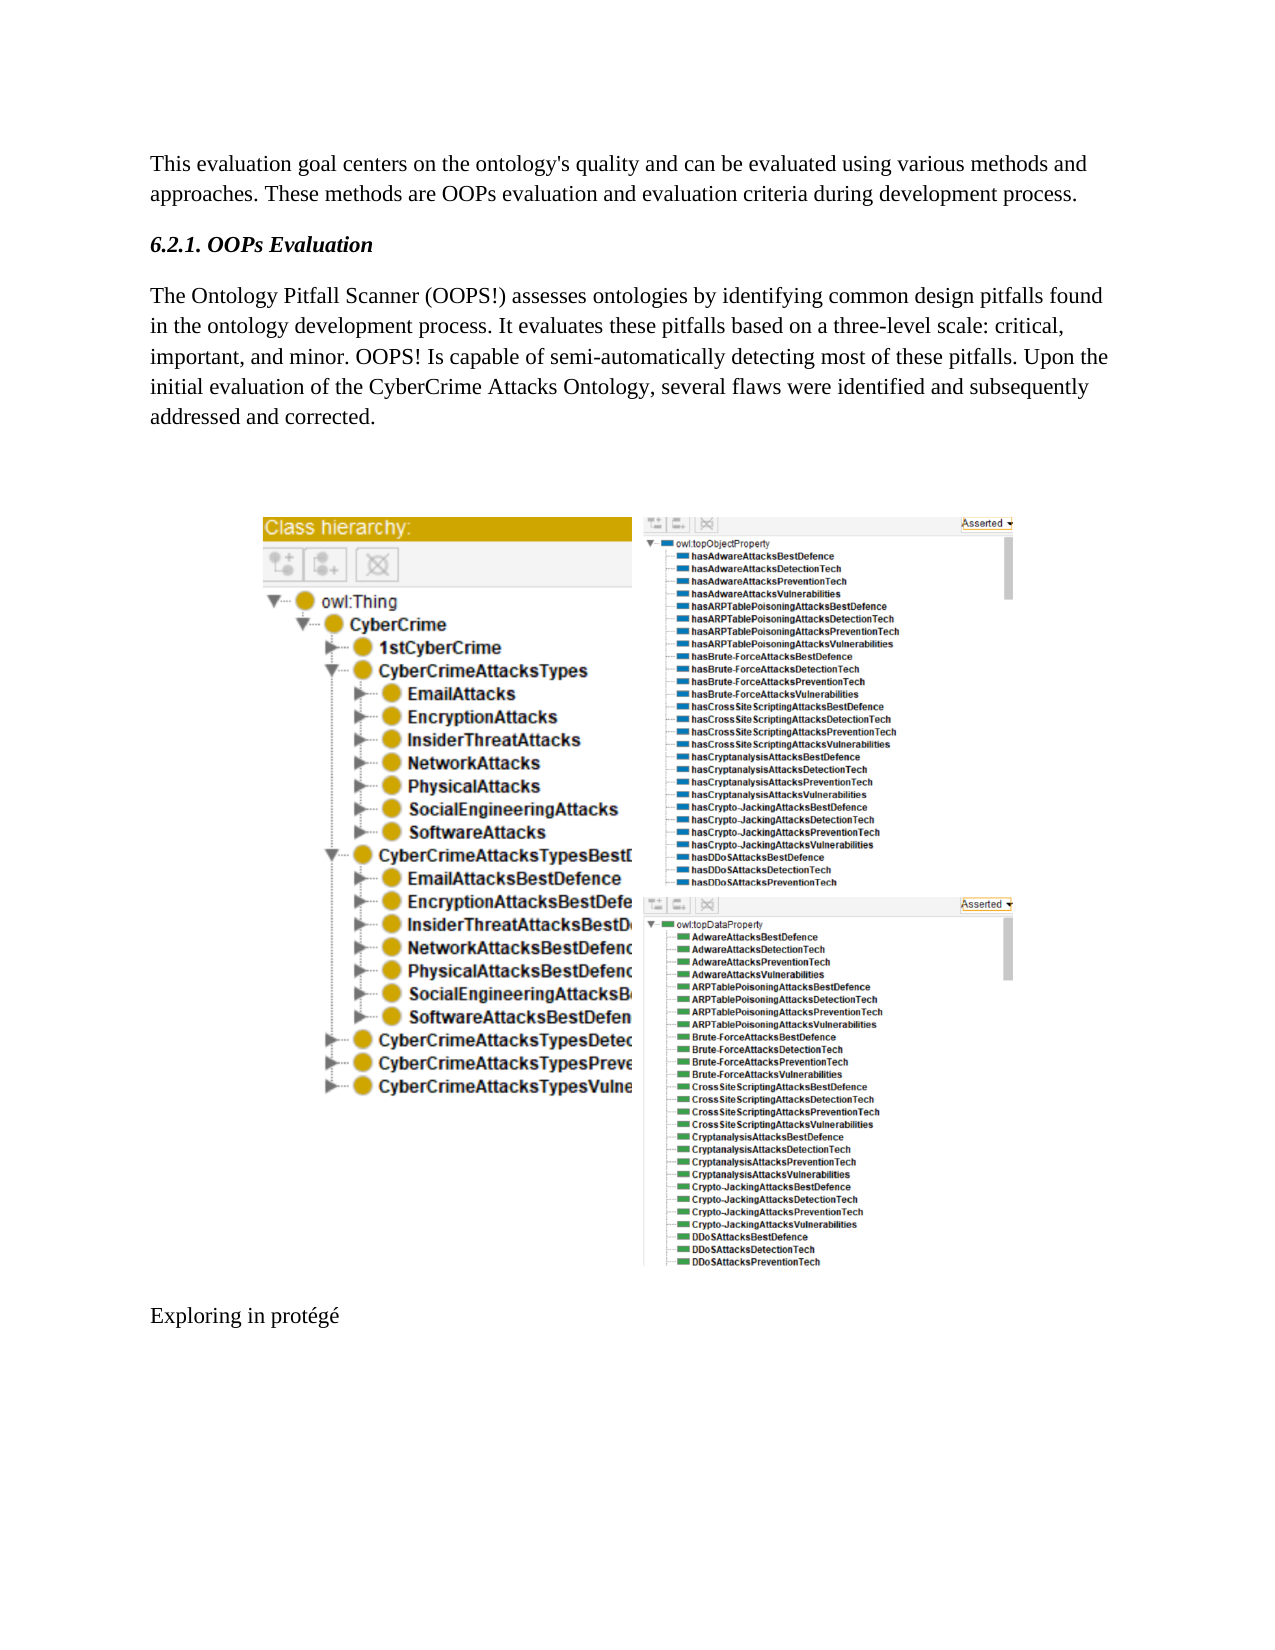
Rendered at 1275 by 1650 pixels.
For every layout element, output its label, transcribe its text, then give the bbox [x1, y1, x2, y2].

text Exploring in protégé [150, 1302, 1125, 1328]
text 6.2.1. OOPs Evaluation [150, 231, 1125, 258]
text This evaluation goal centers on the ontology's quality and can be evaluated using various methods and approaches. These methods are OOPs evaluation and evaluation criteria during development process. [150, 150, 1125, 207]
text The Ontology Pitfall Scanner (OOPS!) assesses ontologies by identifying common design pitfalls found in the ontology development process. It evaluates these pitfalls based on a three-level scale: critical, important, and minor. OOPS! Is capable of semi-automatically detecting most of these pitfalls. Upon the initial evaluation of the CyberCrime Attacks Ontology, several flaws were identified and subsequently addressed and corrected. [150, 282, 1125, 429]
picture [251, 505, 1024, 1277]
